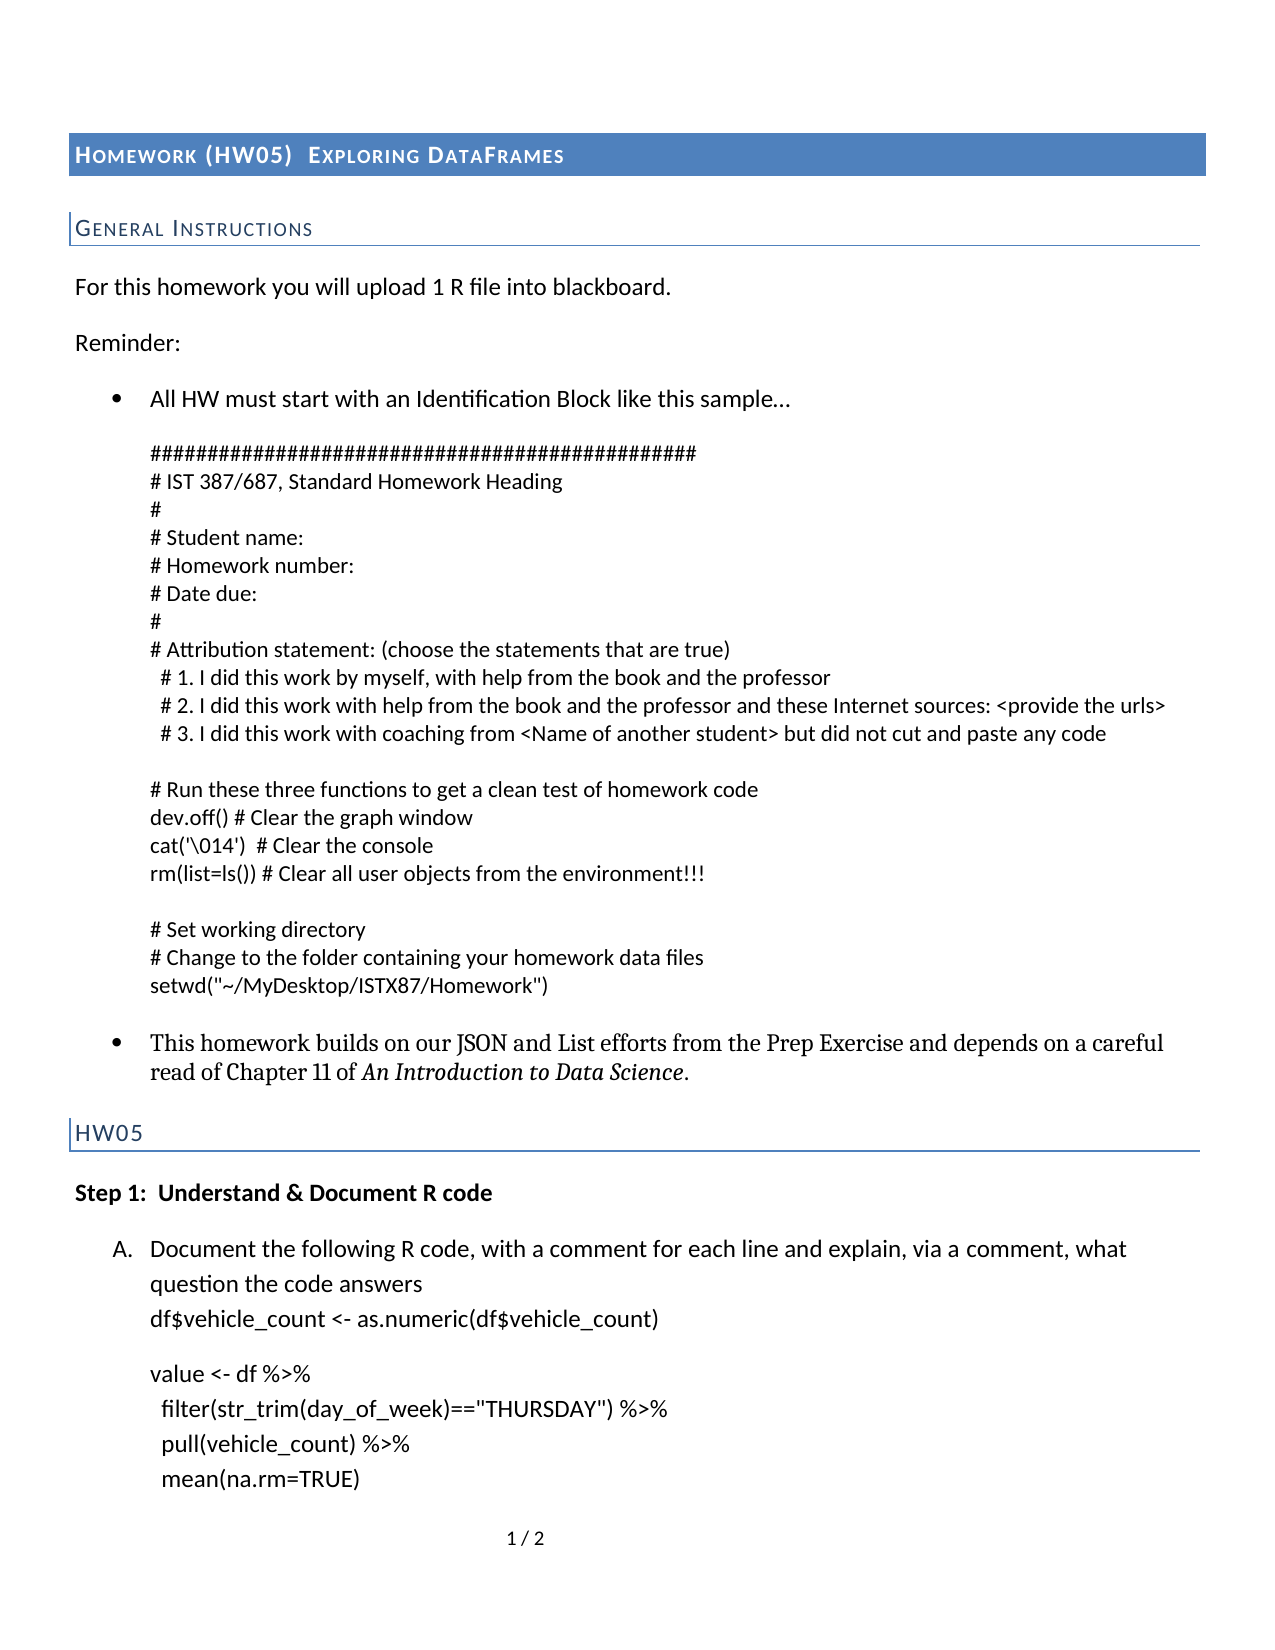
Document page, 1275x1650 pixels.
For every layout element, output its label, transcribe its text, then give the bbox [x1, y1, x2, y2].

subtitle Homework (HW05) Exploring DataFrames [75, 140, 1200, 170]
text dev.off() # Clear the graph window [150, 803, 1200, 831]
list df$vehicle_count <- as.numeric(df$vehicle_count) [150, 1303, 1200, 1333]
text # 3. I did this work with coaching from <Name of another student> but did not cut and paste any code [150, 719, 1200, 747]
text # Date due: [150, 579, 1200, 607]
list This homework builds on our JSON and List efforts from the Prep Exercise and depends on a careful read of Chapter 11 of An Introduction to Data Science. [112, 1029, 1200, 1086]
text # Set working directory [150, 915, 1200, 943]
text pull(vehicle_count) %>% [150, 1428, 1200, 1459]
subtitle HW05 [69, 1117, 1200, 1150]
text # Homework number: [150, 551, 1200, 579]
text # Student name: [150, 523, 1200, 551]
text # 2. I did this work with help from the book and the professor and these Internet sources: <provide the urls> [150, 691, 1200, 719]
text value <- df %>% [150, 1358, 1200, 1389]
text # [150, 607, 1200, 635]
text # [150, 495, 1200, 523]
text mean(na.rm=TRUE) [150, 1463, 1200, 1494]
text rm(list=ls()) # Clear all user objects from the environment!!! [150, 859, 1200, 887]
text # IST 387/687, Standard Homework Heading [150, 467, 1200, 495]
text # Run these three functions to get a clean test of homework code [150, 775, 1200, 803]
subtitle General Instructions [71, 212, 1200, 245]
text cat('\014') # Clear the console [150, 831, 1200, 859]
list Document the following R code, with a comment for each line and explain, via a comment, what question the code answers [112, 1233, 1200, 1298]
text filter(str_trim(day_of_week)=="THURSDAY") %>% [150, 1393, 1200, 1424]
text ################################################ [150, 439, 1200, 467]
text # Attribution statement: (choose the statements that are true) [150, 635, 1200, 663]
text # 1. I did this work by myself, with help from the book and the professor [150, 663, 1200, 691]
text Reminder: [75, 327, 1200, 358]
text Step 1: Understand & Document R code [75, 1177, 1200, 1207]
list All HW must start with an Identification Block like this sample… [112, 383, 1200, 414]
text For this homework you will upload 1 R file into blackboard. [75, 272, 1200, 302]
text setwd("~/MyDesktop/ISTX87/Homework") [150, 971, 1200, 999]
text # Change to the folder containing your homework data files [150, 943, 1200, 971]
